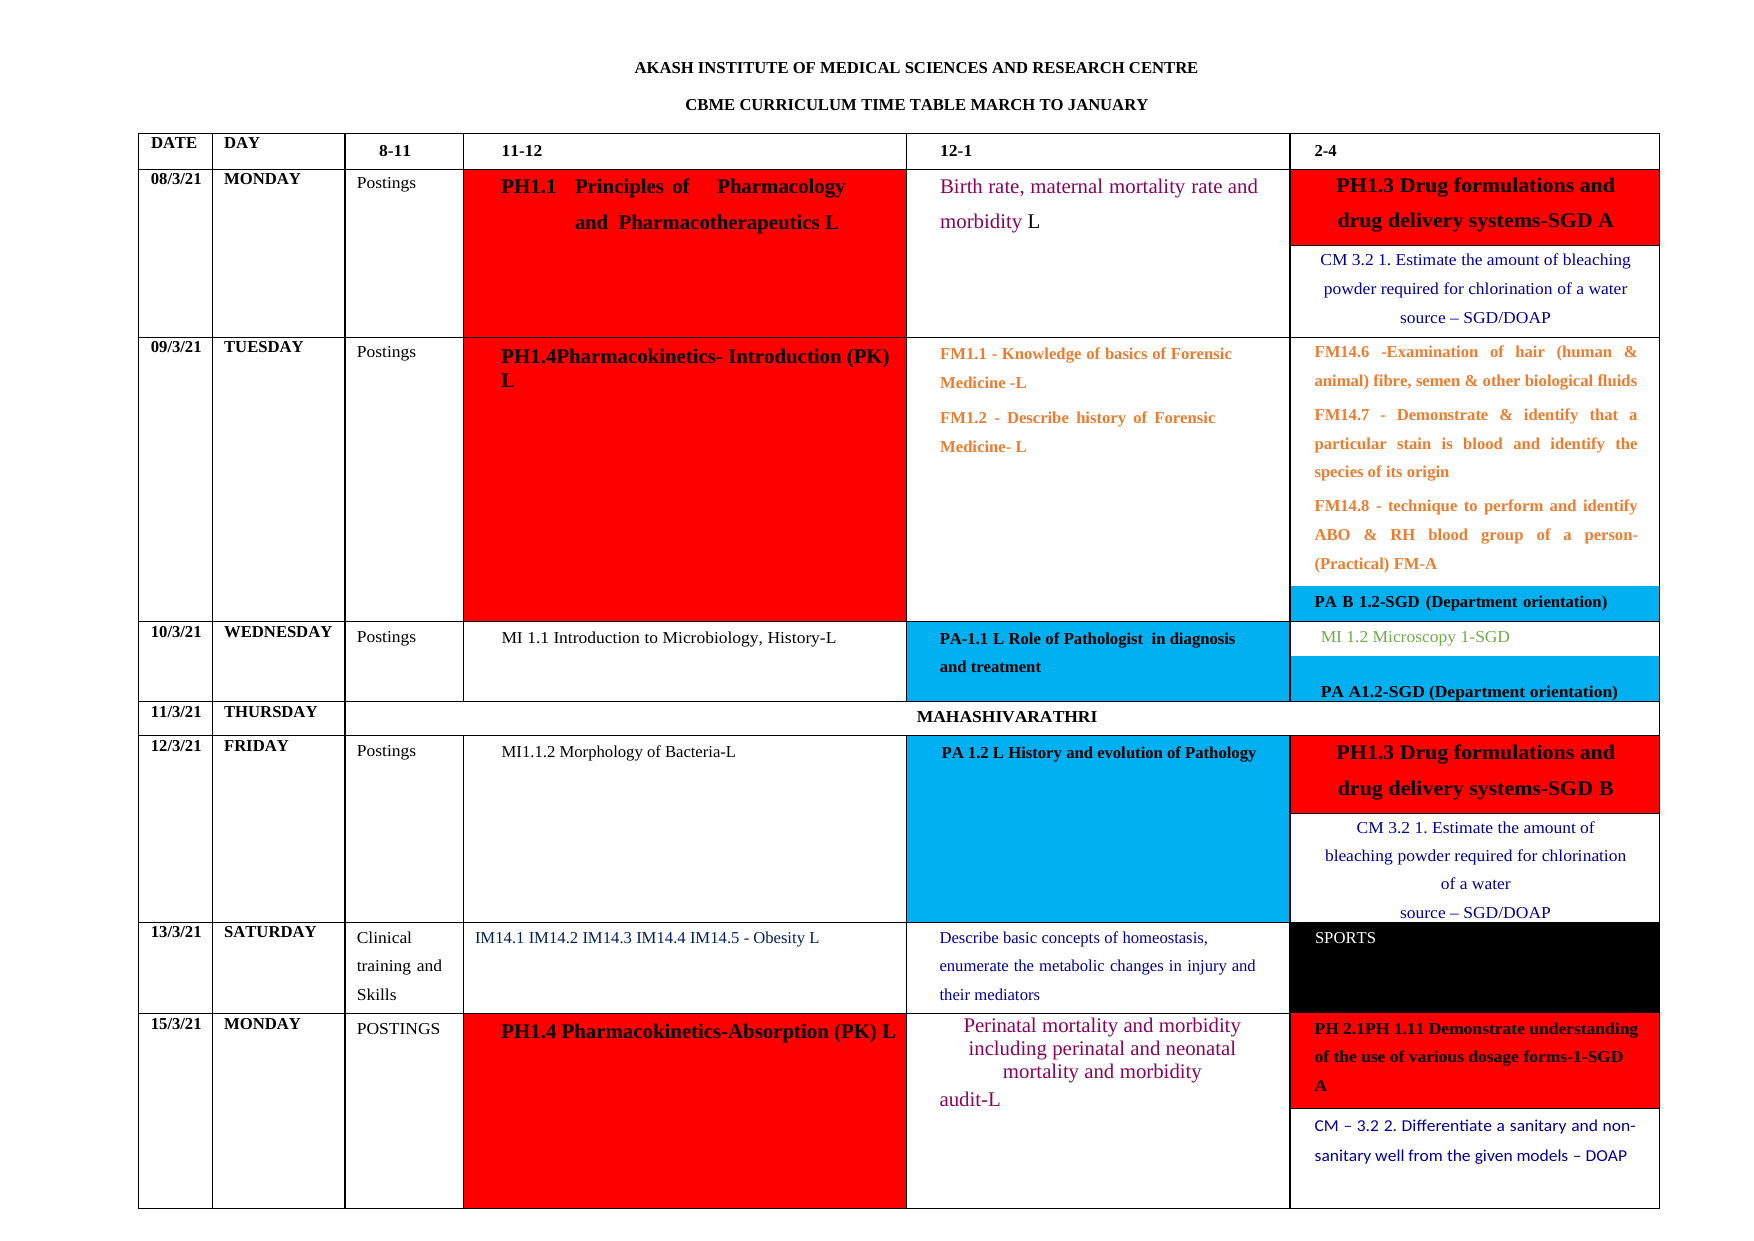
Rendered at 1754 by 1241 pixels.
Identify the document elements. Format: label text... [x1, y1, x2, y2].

table_header 12-1 [907, 134, 1289, 169]
table_cell TUESDAY [213, 338, 344, 621]
table_cell 13/3/21 [139, 923, 212, 1013]
table_cell Describe basic concepts of homeostasis, enumerate the metabolic changes in injury and their mediators [907, 923, 1289, 1013]
table_cell THURSDAY [213, 702, 344, 735]
table_cell PH1.3 Drug formulations and drug delivery systems-SGD A [1291, 170, 1659, 245]
table_cell PH 2.1PH 1.11 Demonstrate understanding of the use of various dosage forms-1-SGD A [1291, 1013, 1659, 1108]
table_cell FRIDAY [213, 736, 344, 922]
table_cell Perinatal mortality and morbidity including perinatal and neonatal mortality and morbidity audit-L [907, 1014, 1289, 1208]
table_header DATE [139, 134, 212, 169]
table_header 11-12 [464, 134, 906, 169]
table_cell SPORTS [1291, 923, 1660, 1013]
table_header 8-11 [346, 134, 463, 169]
table_cell PA A1.2-SGD (Department orientation) [1291, 656, 1659, 701]
table_header DAY [213, 134, 344, 169]
table_cell Postings [346, 170, 463, 337]
table_cell Postings [346, 622, 463, 701]
table_cell 15/3/21 [139, 1014, 212, 1208]
table_cell PA B 1.2-SGD (Department orientation) [1291, 586, 1659, 621]
text AKASH INSTITUTE OF MEDICAL SCIENCES AND RESEARCH CENTRE CBME CURRICULUM TIME TABLE MARCH TO JANUARY [634, 58, 1201, 114]
table_cell CM – 3.2 2. Differentiate a sanitary and non- sanitary well from the given models – DOAP [1291, 1109, 1659, 1208]
table_cell 11/3/21 [139, 702, 212, 735]
table_cell 08/3/21 [139, 170, 212, 337]
table_cell FM1.1 - Knowledge of basics of Forensic Medicine -L FM1.2 - Describe history of Forensic Medicine- L [907, 338, 1289, 621]
table_cell MI 1.1 Introduction to Microbiology, History-L [464, 622, 906, 701]
table_cell MI1.1.2 Morphology of Bacteria-L [464, 736, 906, 922]
table_cell Postings [346, 338, 463, 621]
table_cell 09/3/21 [139, 338, 212, 621]
table_cell WEDNESDAY [213, 622, 344, 701]
table_cell Postings [346, 736, 463, 922]
table_cell FM14.6 -Examination of hair (human & animal) fibre, semen & other biological fluids FM14.7 - Demonstrate & identify that a particular stain is blood and identify the species of its origin FM14.8 - technique to perform and identify ABO & RH blood group of a person- (Practical) FM-A [1291, 338, 1659, 586]
table_cell Birth rate, maternal mortality rate and morbidity L [907, 170, 1289, 337]
table_cell 10/3/21 [139, 622, 212, 701]
table_cell IM14.1 IM14.2 IM14.3 IM14.4 IM14.5 - Obesity L [464, 923, 906, 1013]
table_cell 12/3/21 [139, 736, 212, 922]
table_cell MONDAY [213, 1014, 344, 1208]
table_cell CM 3.2 1. Estimate the amount of bleaching powder required for chlorination of a water source – SGD/DOAP [1291, 814, 1659, 922]
table_header 2-4 [1291, 134, 1659, 169]
table_cell POSTINGS [346, 1014, 463, 1208]
table_cell MI 1.2 Microscopy 1-SGD [1291, 622, 1659, 656]
table_cell SATURDAY [213, 923, 344, 1013]
table_cell PH1.4 Pharmacokinetics-Absorption (PK) L [464, 1014, 906, 1208]
table_cell PH1.3 Drug formulations and drug delivery systems-SGD B [1291, 736, 1659, 813]
table_cell MAHASHIVARATHRI [346, 702, 1659, 735]
table_cell PA-1.1 L Role of Pathologist in diagnosis and treatment [907, 622, 1289, 701]
table_cell Clinical training and Skills [346, 923, 463, 1013]
table_cell PH1.1 Principles of Pharmacology and Pharmacotherapeutics L [464, 170, 906, 337]
table_cell PA 1.2 L History and evolution of Pathology [907, 736, 1289, 922]
table_cell CM 3.2 1. Estimate the amount of bleaching powder required for chlorination of a water source – SGD/DOAP [1291, 246, 1659, 337]
table_cell PH1.4Pharmacokinetics- Introduction (PK) L [464, 338, 906, 621]
table_cell MONDAY [213, 170, 344, 337]
